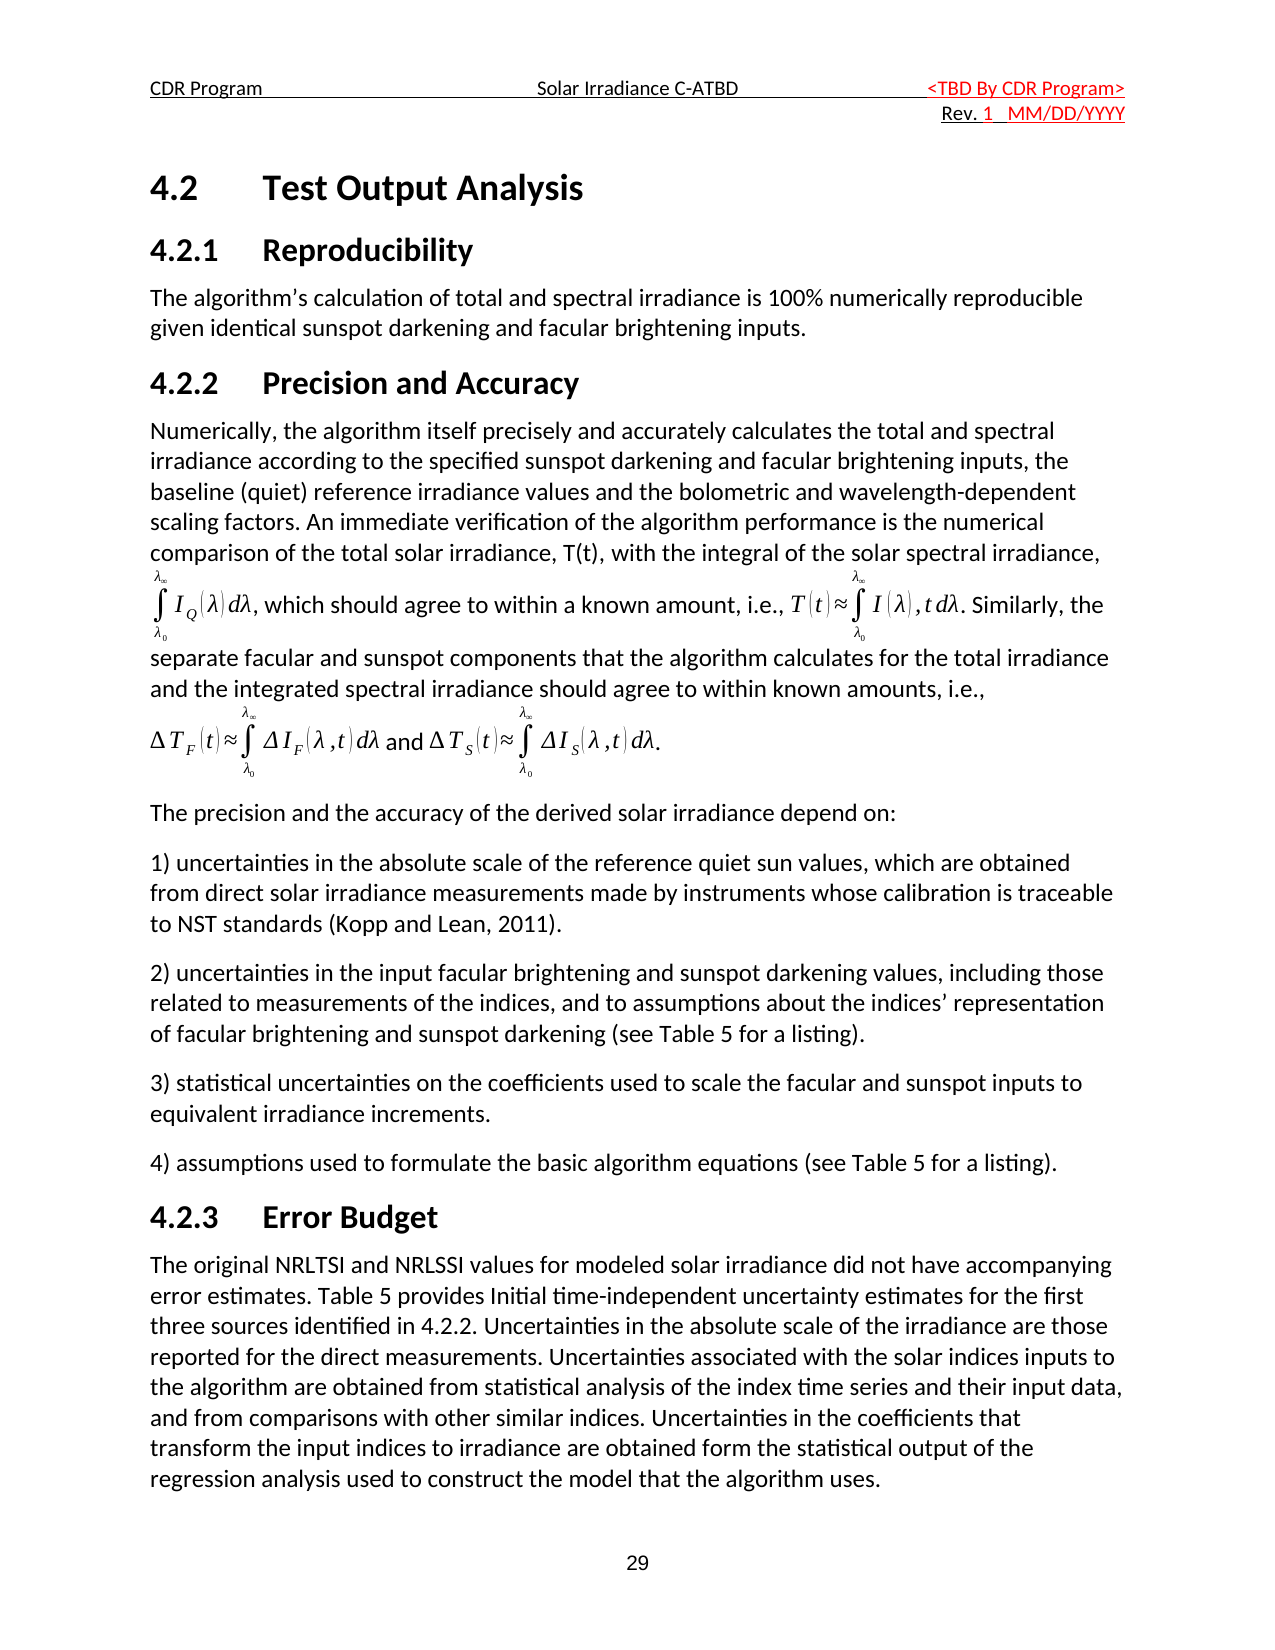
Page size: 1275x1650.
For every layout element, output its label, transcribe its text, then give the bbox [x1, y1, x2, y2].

text 1) uncertainties in the absolute scale of the reference quiet sun values, which are obtained from direct solar irradiance measurements made by instruments whose calibration is traceable to NST standards (Kopp and Lean, 2011). [150, 847, 1125, 938]
text The precision and the accuracy of the derived solar irradiance depend on: [150, 797, 1125, 828]
text Numerically, the algorithm itself precisely and accurately calculates the total and spectral irradiance according to the specified sunspot darkening and facular brightening inputs, the baseline (quiet) reference irradiance values and the bolometric and wavelength-dependent scaling factors. An immediate verification of the algorithm performance is the numerical comparison of the total solar irradiance, T(t), with the integral of the solar spectral irradiance, , which should agree to within a known amount, i.e., . Similarly, the separate facular and sunspot components that the algorithm calculates for the total irradiance and the integrated spectral irradiance should agree to within known amounts, i.e., and . [150, 415, 1125, 779]
text The original NRLTSI and NRLSSI values for modeled solar irradiance did not have accompanying error estimates. Table 5 provides Initial time-independent uncertainty estimates for the first three sources identified in 4.2.2. Uncertainties in the absolute scale of the irradiance are those reported for the direct measurements. Uncertainties associated with the solar indices inputs to the algorithm are obtained from statistical analysis of the index time series and their input data, and from comparisons with other similar indices. Uncertainties in the coefficients that transform the input indices to irradiance are obtained form the statistical output of the regression analysis used to construct the model that the algorithm uses. [150, 1249, 1125, 1493]
text 2) uncertainties in the input facular brightening and sunspot darkening values, including those related to measurements of the indices, and to assumptions about the indices’ representation of facular brightening and sunspot darkening (see Table 5 for a listing). [150, 957, 1125, 1048]
text 4) assumptions used to formulate the basic algorithm equations (see Table 5 for a listing). [150, 1147, 1125, 1178]
subtitle Precision and Accuracy [150, 362, 1125, 402]
text The algorithm’s calculation of total and spectral irradiance is 100% numerically reproducible given identical sunspot darkening and facular brightening inputs. [150, 282, 1125, 343]
text 3) statistical uncertainties on the coefficients used to scale the facular and sunspot inputs to equivalent irradiance increments. [150, 1067, 1125, 1128]
subtitle Test Output Analysis [150, 164, 1125, 209]
subtitle Reproducibility [150, 229, 1125, 270]
subtitle Error Budget [150, 1196, 1125, 1237]
